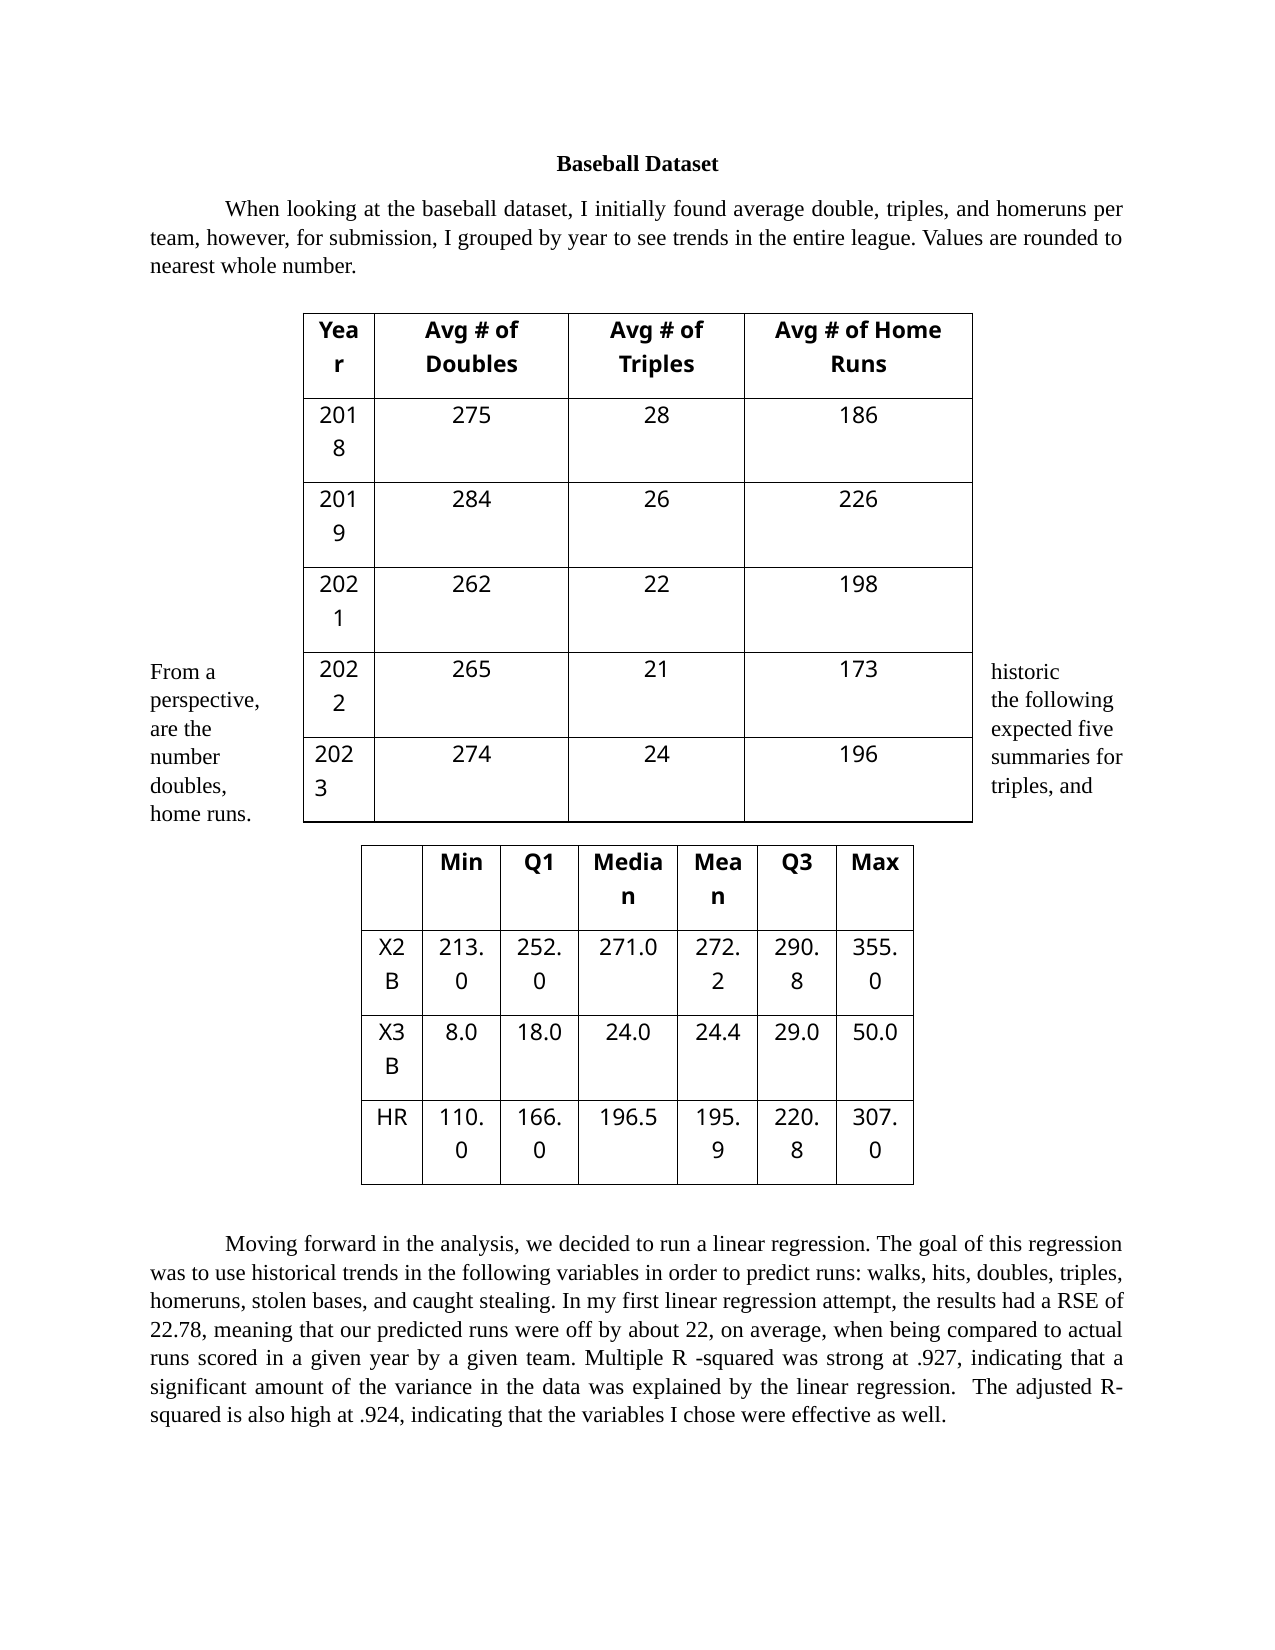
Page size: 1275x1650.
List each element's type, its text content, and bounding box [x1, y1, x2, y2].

table_cell 22 [569, 568, 744, 652]
table_header Q3 [758, 846, 836, 930]
table_cell 265 [375, 653, 568, 737]
table_cell 252.0 [501, 931, 578, 1015]
table_cell 2022 [304, 653, 374, 737]
text Baseball Dataset [150, 150, 1125, 176]
text From a historic perspective, the following are the expected five number summaries for doubles, triples, and home runs. [150, 658, 1125, 826]
table_cell 307.0 [837, 1101, 913, 1184]
table_header Year [304, 314, 374, 397]
table_cell 110.0 [423, 1101, 500, 1184]
table_cell 274 [375, 738, 568, 821]
table_cell 2018 [304, 399, 374, 482]
table_cell 262 [375, 568, 568, 652]
table_cell 271.0 [579, 931, 677, 1015]
table_cell 26 [569, 483, 744, 567]
table_header Max [837, 846, 913, 930]
table_cell 28 [569, 399, 744, 482]
table_cell 24.4 [678, 1016, 757, 1099]
table_header Q1 [501, 846, 578, 930]
text When looking at the baseball dataset, I initially found average double, triples, and homeruns per team, however, for submission, I grouped by year to see trends in the entire league. Values are rounded to nearest whole number. [150, 195, 1125, 278]
table_cell 2019 [304, 483, 374, 567]
table_cell 213.0 [423, 931, 500, 1015]
table_cell 196 [745, 738, 972, 821]
table_cell 29.0 [758, 1016, 836, 1099]
table_cell 275 [375, 399, 568, 482]
table_header Avg # of Home Runs [745, 314, 972, 397]
table_cell 355.0 [837, 931, 913, 1015]
table_cell 18.0 [501, 1016, 578, 1099]
table_cell 2023 [304, 738, 374, 821]
table_cell 24.0 [579, 1016, 677, 1099]
table_cell 272.2 [678, 931, 757, 1015]
table_cell 173 [745, 653, 972, 737]
table_cell HR [362, 1101, 422, 1184]
table_cell 8.0 [423, 1016, 500, 1099]
table_cell 290.8 [758, 931, 836, 1015]
table_header Median [579, 846, 677, 930]
table_cell 24 [569, 738, 744, 821]
text Moving forward in the analysis, we decided to run a linear regression. The goal of this regression was to use historical trends in the following variables in order to predict runs: walks, hits, doubles, triples, homeruns, stolen bases, and caught stealing. In my first linear regression attempt, the results had a RSE of 22.78, meaning that our predicted runs were off by about 22, on average, when being compared to actual runs scored in a given year by a given team. Multiple R -squared was strong at .927, indicating that a significant amount of the variance in the data was explained by the linear regression. The adjusted R-squared is also high at .924, indicating that the variables I chose were effective as well. [150, 1231, 1125, 1427]
table_cell 2021 [304, 568, 374, 652]
table_cell 186 [745, 399, 972, 482]
table_cell 195.9 [678, 1101, 757, 1184]
table_cell X3B [362, 1016, 422, 1099]
table_cell 198 [745, 568, 972, 652]
table_header Mean [678, 846, 757, 930]
table_cell X2B [362, 931, 422, 1015]
table_cell 196.5 [579, 1101, 677, 1184]
table_header [362, 846, 422, 930]
table_cell 284 [375, 483, 568, 567]
table_cell 50.0 [837, 1016, 913, 1099]
table_cell 166.0 [501, 1101, 578, 1184]
table_header Min [423, 846, 500, 930]
table_header Avg # of Triples [569, 314, 744, 397]
table_cell 220.8 [758, 1101, 836, 1184]
table_cell 21 [569, 653, 744, 737]
table_header Avg # of Doubles [375, 314, 568, 397]
table_cell 226 [745, 483, 972, 567]
